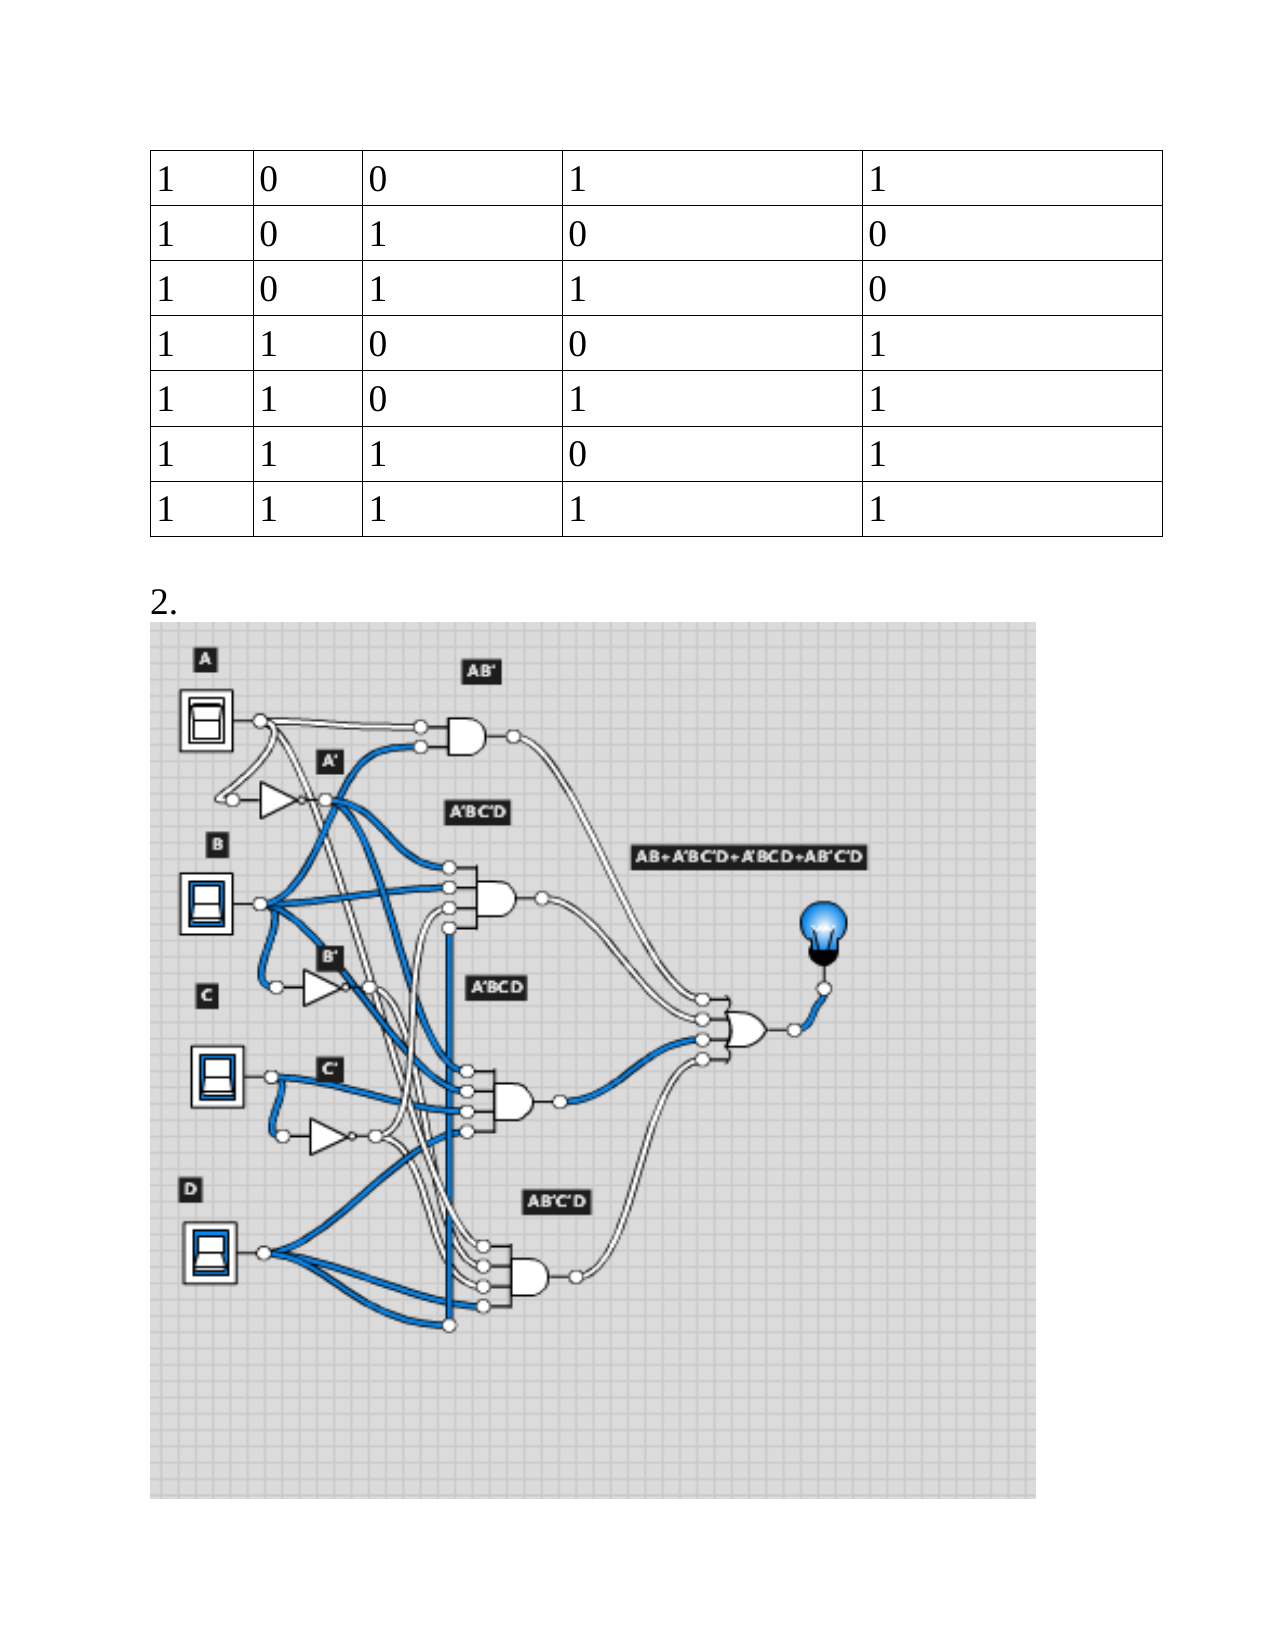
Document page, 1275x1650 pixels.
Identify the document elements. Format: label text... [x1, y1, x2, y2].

table_cell 0 [563, 316, 862, 370]
table_cell 1 [563, 482, 862, 536]
table_cell 1 [151, 427, 253, 481]
table_cell 1 [254, 371, 362, 426]
table_cell 1 [363, 261, 562, 315]
table_cell 0 [863, 206, 1162, 260]
table_cell 1 [863, 151, 1162, 205]
table_cell 1 [863, 482, 1162, 536]
table_cell 1 [151, 261, 253, 315]
table_cell 0 [254, 151, 362, 205]
table_cell 1 [151, 206, 253, 260]
table_cell 0 [563, 427, 862, 481]
table_cell 1 [563, 151, 862, 205]
table_cell 1 [363, 427, 562, 481]
table_cell 0 [254, 206, 362, 260]
table_cell 1 [363, 482, 562, 536]
table_cell 1 [151, 316, 253, 370]
table_cell 1 [863, 427, 1162, 481]
table_cell 1 [254, 427, 362, 481]
table_cell 0 [254, 261, 362, 315]
table_cell 1 [363, 206, 562, 260]
table_cell 1 [254, 482, 362, 536]
table_cell 1 [151, 482, 253, 536]
text 2. [150, 579, 1125, 622]
table_cell 1 [863, 316, 1162, 370]
table_cell 0 [363, 371, 562, 426]
table_cell 1 [863, 371, 1162, 426]
table_cell 0 [563, 206, 862, 260]
table_cell 0 [863, 261, 1162, 315]
table_cell 0 [363, 151, 562, 205]
table_cell 1 [254, 316, 362, 370]
table_cell 1 [151, 151, 253, 205]
picture [150, 622, 1036, 1499]
table_cell 1 [563, 371, 862, 426]
table_cell 1 [151, 371, 253, 426]
table_cell 1 [563, 261, 862, 315]
table_cell 0 [363, 316, 562, 370]
